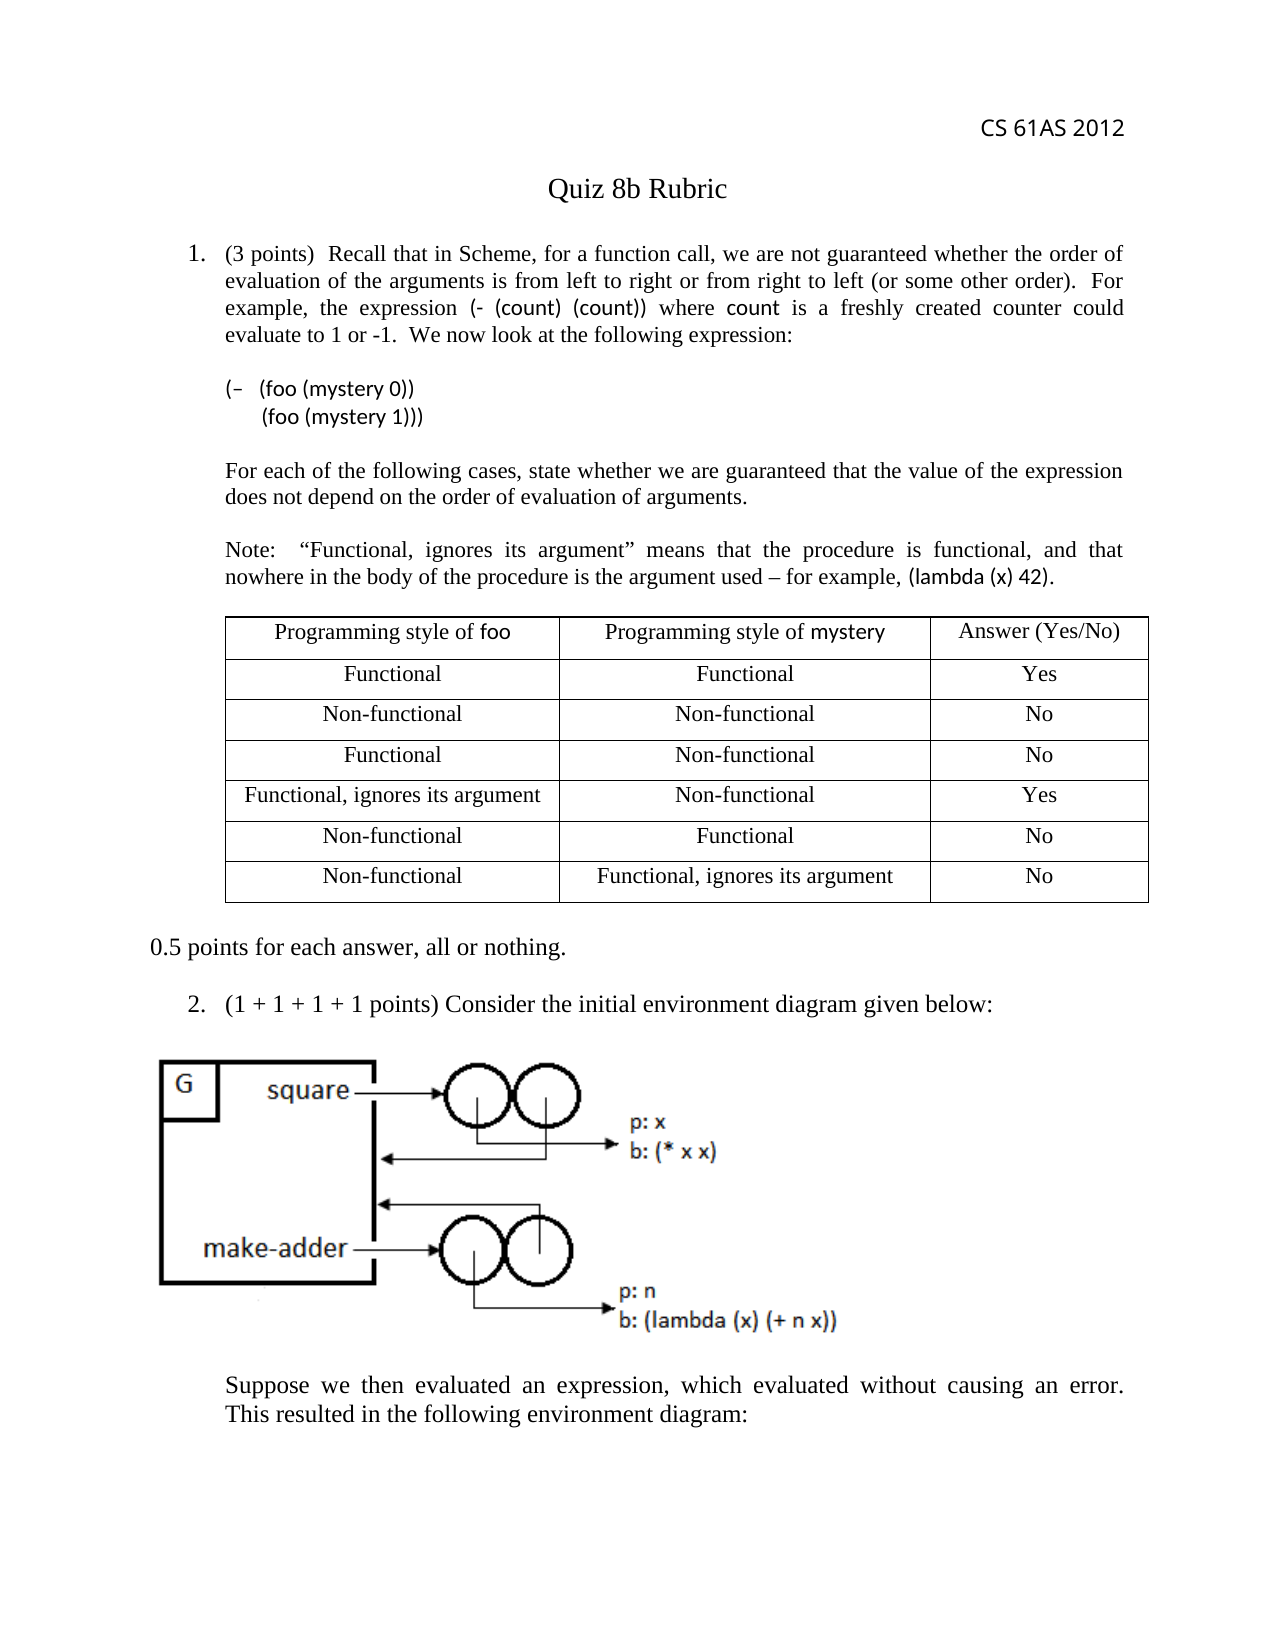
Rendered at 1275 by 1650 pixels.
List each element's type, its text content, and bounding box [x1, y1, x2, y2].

table_cell Non-functional [226, 700, 559, 740]
table_cell Non-functional [560, 741, 930, 780]
table_cell No [931, 862, 1148, 902]
table_cell Functional, ignores its argument [560, 862, 930, 902]
text (foo (mystery 1))) [150, 402, 1125, 430]
table_header Answer (Yes/No) [931, 618, 1148, 659]
table_cell Yes [931, 660, 1148, 699]
text For each of the following cases, state whether we are guaranteed that the value of the expression does not depend on the order of evaluation of arguments. [225, 457, 1125, 509]
table_cell Yes [931, 781, 1148, 821]
text (– (foo (mystery 0)) [225, 374, 1125, 402]
table_header Programming style of mystery [560, 618, 930, 659]
text Note: “Functional, ignores its argument” means that the procedure is functional, and that nowhere in the body of the procedure is the argument used – for example, (lambda (x) 42). [225, 536, 1125, 590]
list (1 + 1 + 1 + 1 points) Consider the initial environment diagram given below: [187, 989, 1125, 1018]
table_header Programming style of foo [226, 618, 559, 659]
picture [150, 1046, 844, 1342]
table_cell No [931, 822, 1148, 861]
table_cell Functional [560, 660, 930, 699]
table_cell No [931, 741, 1148, 780]
table_cell Non-functional [226, 822, 559, 861]
table_cell Non-functional [226, 862, 559, 902]
table_cell Non-functional [560, 781, 930, 821]
table_cell Functional [226, 660, 559, 699]
table_cell Functional [560, 822, 930, 861]
table_cell No [931, 700, 1148, 740]
text Suppose we then evaluated an expression, which evaluated without causing an error. This resulted in the following environment diagram: [225, 1371, 1125, 1428]
table_cell Non-functional [560, 700, 930, 740]
table_cell Functional, ignores its argument [226, 781, 559, 821]
text Quiz 8b Rubric [150, 171, 1125, 205]
text 0.5 points for each answer, all or nothing. [150, 932, 1125, 960]
list (3 points) Recall that in Scheme, for a function call, we are not guaranteed whether the order of evaluation of the arguments is from left to right or from right to left (or some other order). For example, the expression (- (count) (count)) where count is a freshly created counter could evaluate to 1 or -1. We now look at the following expression: [187, 238, 1125, 348]
table_cell Functional [226, 741, 559, 780]
